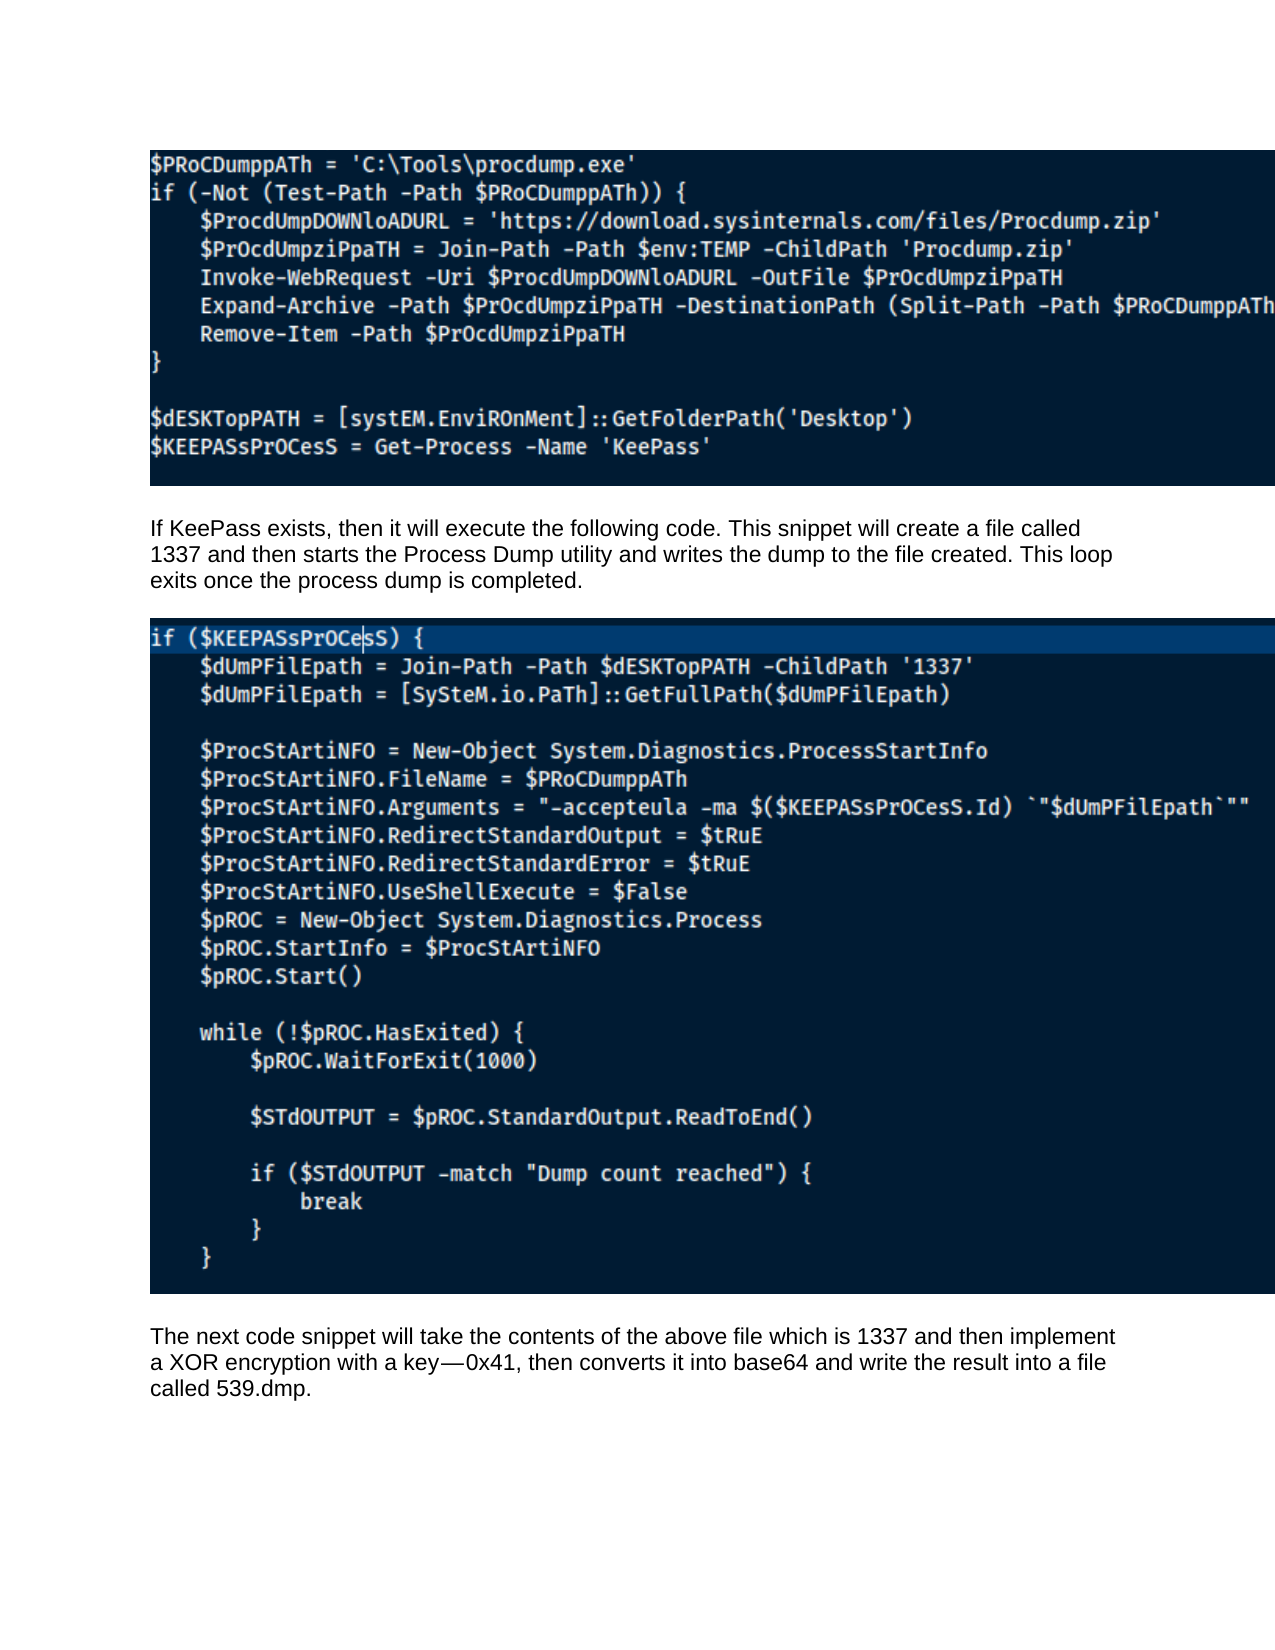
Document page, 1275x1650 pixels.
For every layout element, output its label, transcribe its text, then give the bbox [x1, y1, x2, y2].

picture [150, 618, 1275, 1294]
picture [150, 150, 1275, 486]
text If KeePass exists, then it will execute the following code. This snippet will create a file called 1337 and then starts the Process Dump utility and writes the dump to the file created. This loop exits once the process dump is completed. [150, 515, 1125, 594]
text The next code snippet will take the contents of the above file which is 1337 and then implement a XOR encryption with a key — 0x41, then converts it into base64 and write the result into a file called 539.dmp. [150, 1323, 1125, 1402]
